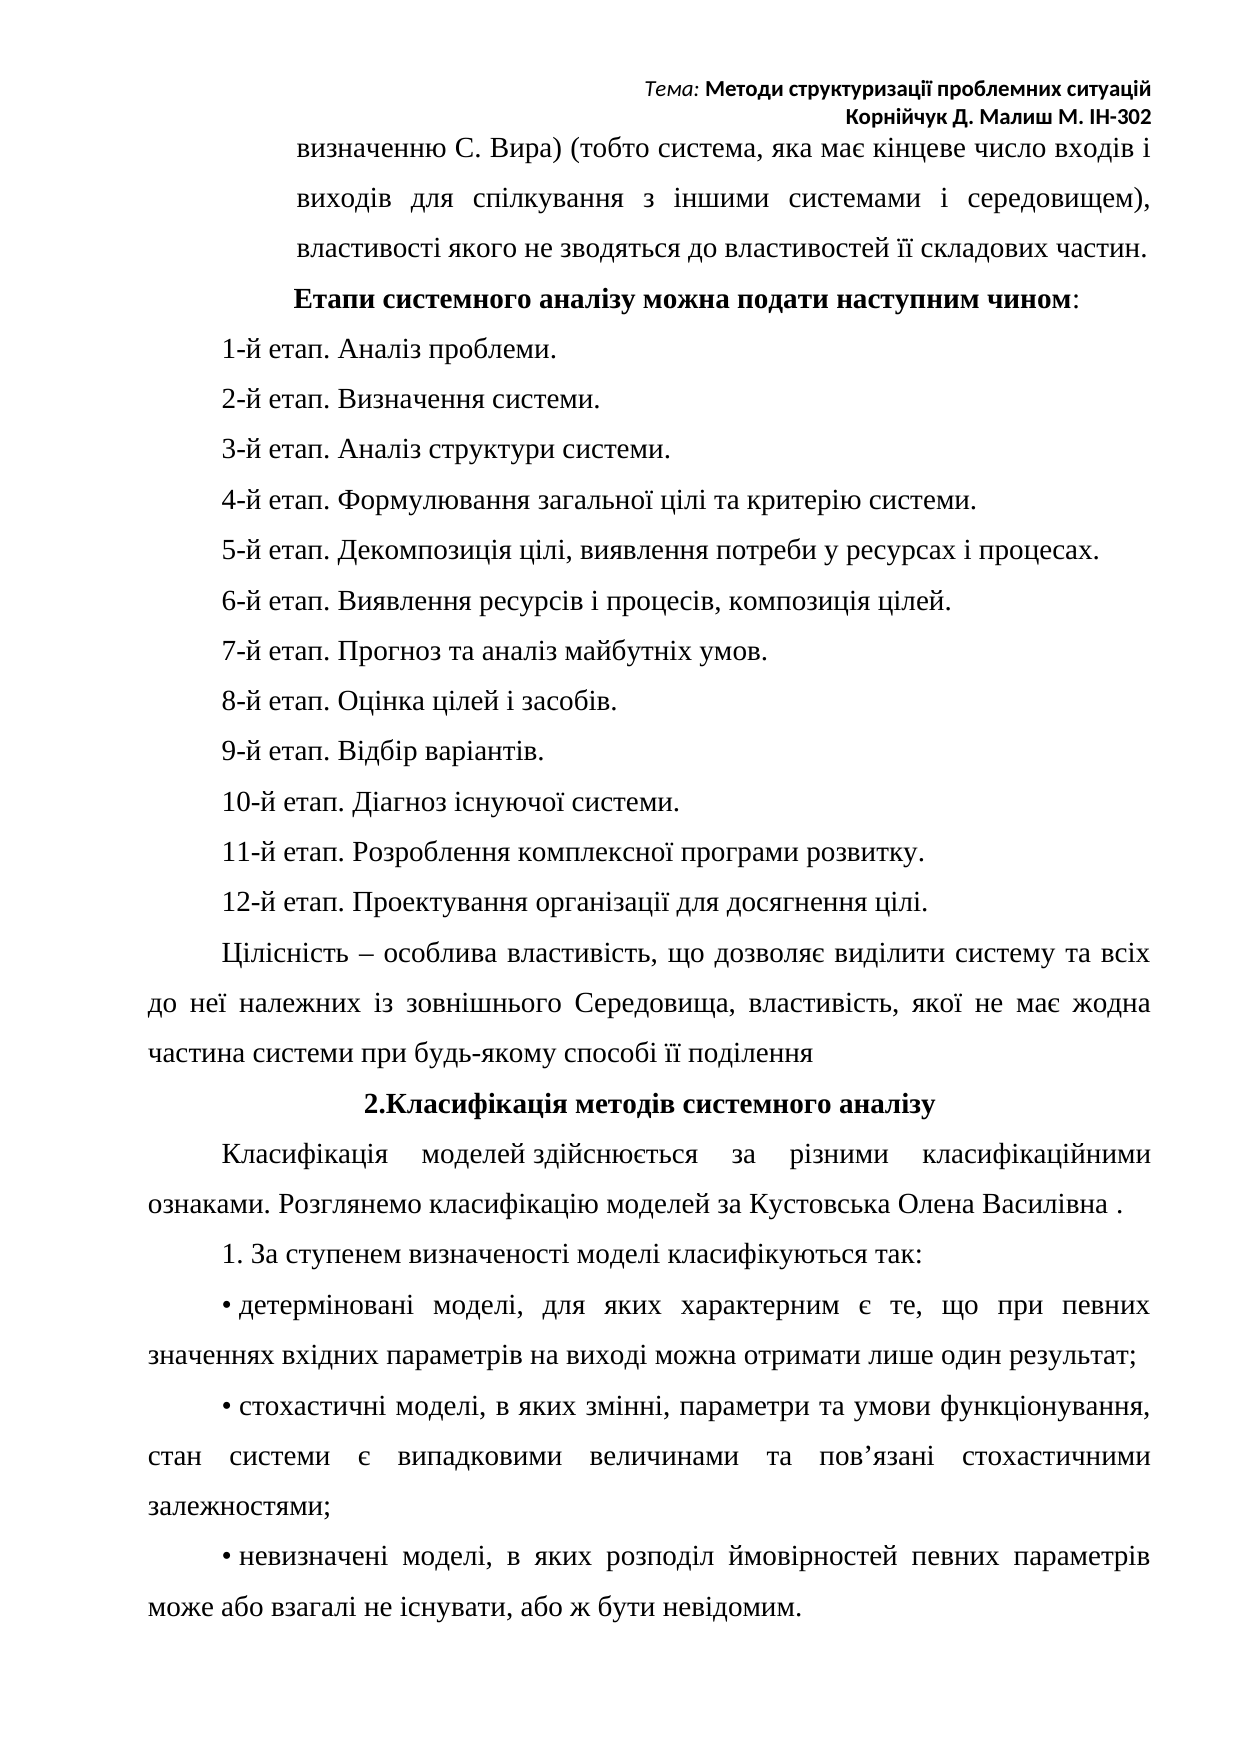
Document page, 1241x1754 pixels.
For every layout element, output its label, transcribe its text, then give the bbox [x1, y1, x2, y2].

text 12-й етап. Проектування організації для досягнення цілі. [148, 884, 1152, 918]
text 1-й етап. Аналіз проблеми. [148, 331, 1152, 364]
text 2-й етап. Визначення системи. [148, 381, 1152, 415]
text 7-й етап. Прогноз та аналіз майбутніх умов. [148, 633, 1152, 666]
text 2.Класифікація методів системного аналізу [148, 1086, 1152, 1119]
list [259, 130, 1152, 264]
text 3-й етап. Аналіз структури системи. [148, 432, 1152, 465]
text 6-й етап. Виявлення ресурсів і процесів, композиція цілей. [148, 583, 1152, 616]
text • невизначені моделі, в яких розподіл ймовірностей певних параметрів може або взагалі не існувати, або ж бути невідомим. [148, 1538, 1152, 1622]
text • детерміновані моделі, для яких характерним є те, що при певних значеннях вхідних параметрів на виході можна отримати лише один результат; [148, 1287, 1152, 1371]
text • стохастичні моделі, в яких змінні, параметри та умови функціонування, стан системи є випадковими величинами та пов’язані стохастичними залежностями; [148, 1388, 1152, 1522]
text 10-й етап. Діагноз існуючої системи. [148, 784, 1152, 817]
text 11-й етап. Розроблення комплексної програми розвитку. [148, 834, 1152, 868]
text 9-й етап. Відбір варіантів. [148, 733, 1152, 767]
text 4-й етап. Формулювання загальної цілі та критерію системи. [148, 482, 1152, 516]
text 5-й етап. Декомпозиція цілі, виявлення потреби у ресурсах і процесах. [148, 532, 1152, 566]
text 8-й етап. Оцінка цілей і засобів. [148, 683, 1152, 717]
text Етапи системного аналізу можна подати наступним чином: [148, 281, 1152, 314]
text Цілісність – особлива властивість, що дозволяє виділити систему та всіх до неї належних із зовнішнього Середовища, властивість, якої не має жодна частина системи при будь-якому способі її поділення [148, 935, 1152, 1069]
text Класифікація моделей здійснюється за різними класифікаційними ознаками. Розглянемо класифікацію моделей за Кустовська Олена Василівна . [148, 1136, 1152, 1220]
text 1. За ступенем визначеності моделі класифікуються так: [148, 1237, 1152, 1270]
